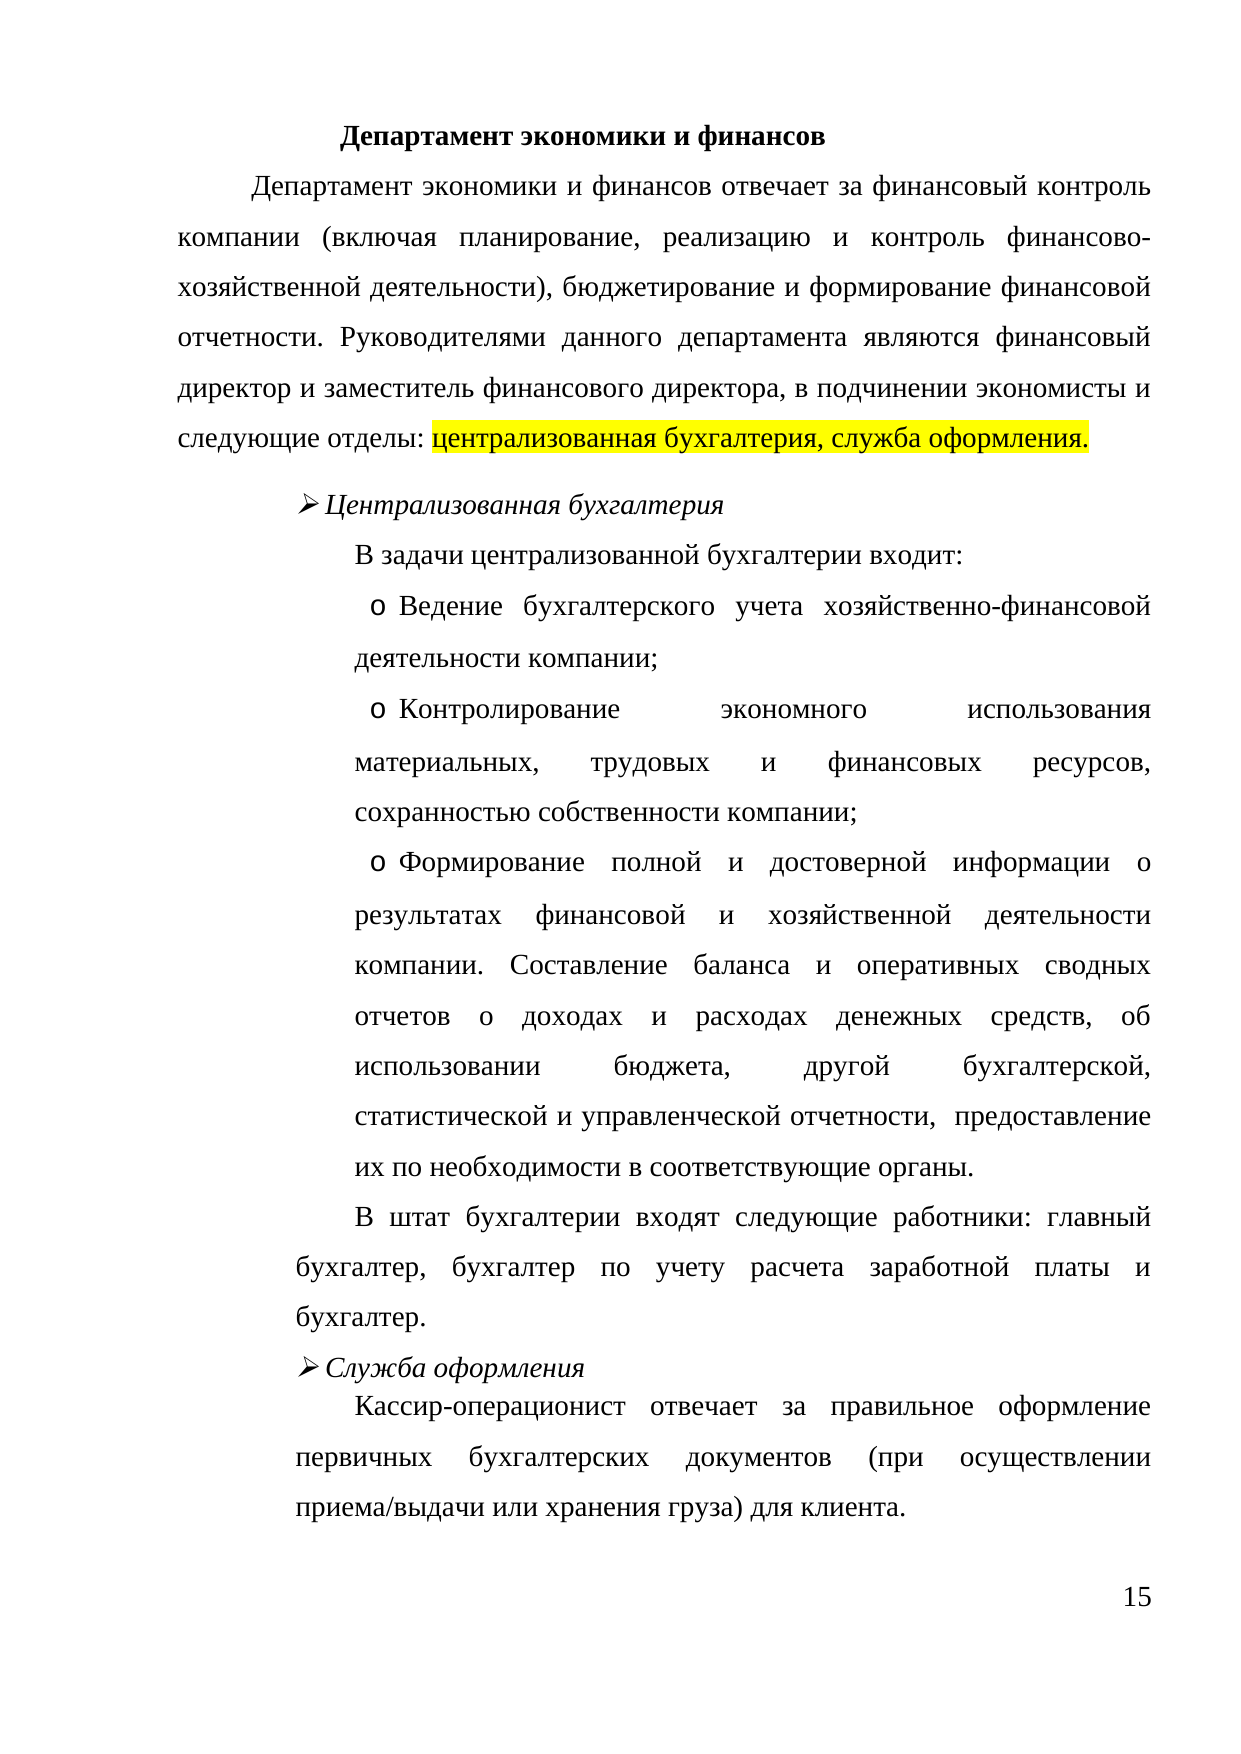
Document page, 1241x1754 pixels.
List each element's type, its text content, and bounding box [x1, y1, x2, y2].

list Служба оформления [177, 1350, 1152, 1383]
list В штат бухгалтерии входят следующие работники: главный бухгалтер, бухгалтер по учету расчета заработной платы и бухгалтер. [295, 1199, 1152, 1333]
subtitle Департамент экономики и финансов [266, 118, 1152, 152]
list Кассир-операционист отвечает за правильное оформление первичных бухгалтерских документов (при осуществлении приема/выдачи или хранения груза) для клиента. [295, 1388, 1152, 1523]
list Централизованная бухгалтерия [177, 487, 1152, 521]
list В задачи централизованной бухгалтерии входит: [295, 537, 1152, 571]
list Формирование полной и достоверной информации о результатах финансовой и хозяйственной деятельности компании. Составление баланса и оперативных сводных отчетов о доходах и расходах денежных средств, об использовании бюджета, другой бухгалтерской, статистической и управленческой отчетности, предоставление их по необходимости в соответствующие органы. [354, 844, 1152, 1182]
list Ведение бухгалтерского учета хозяйственно-финансовой деятельности компании; [354, 588, 1152, 674]
text Департамент экономики и финансов отвечает за финансовый контроль компании (включая планирование, реализацию и контроль финансово-хозяйственной деятельности), бюджетирование и формирование финансовой отчетности. Руководителями данного департамента являются финансовый директор и заместитель финансового директора, в подчинении экономисты и следующие отделы: централизованная бухгалтерия, служба оформления. [177, 168, 1152, 453]
list Контролирование экономного использования материальных, трудовых и финансовых ресурсов, сохранностью собственности компании; [354, 691, 1152, 827]
